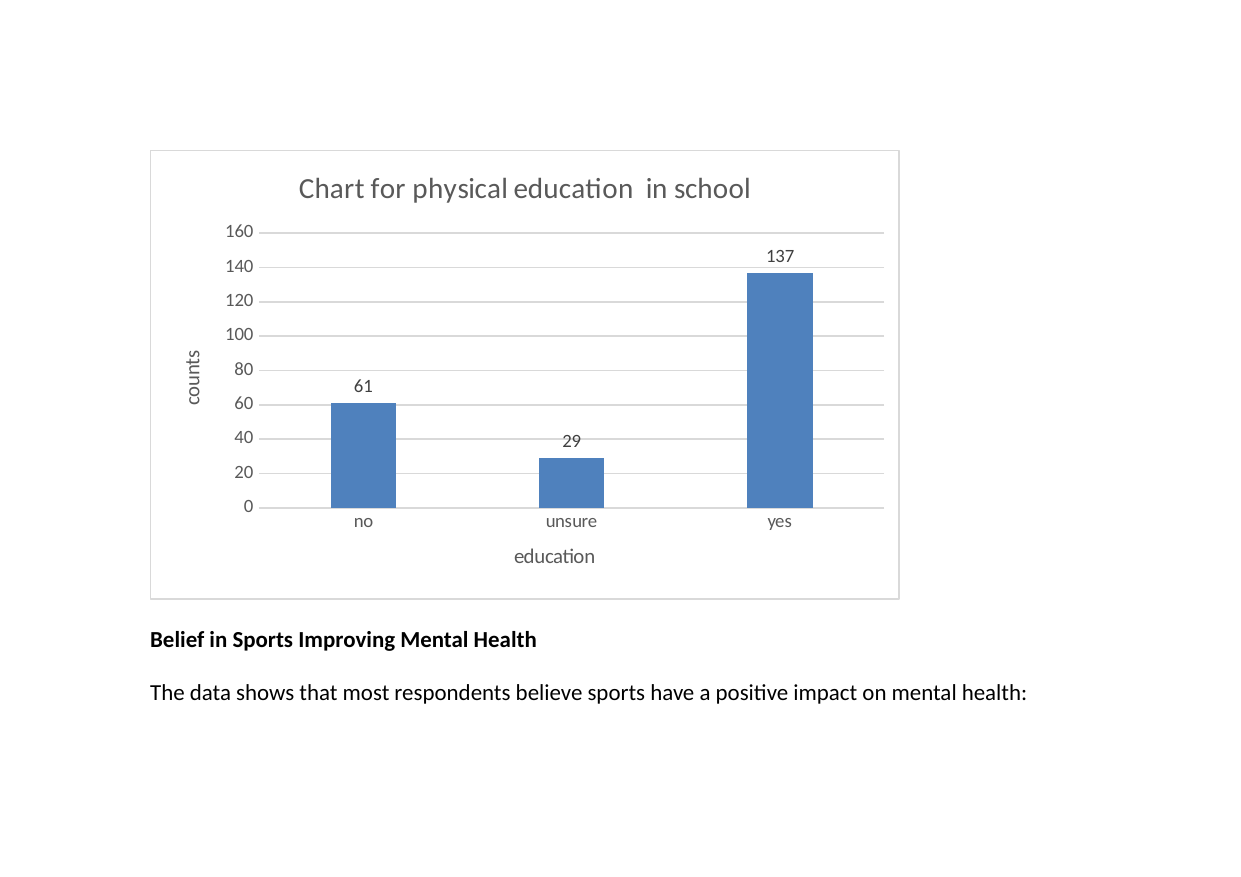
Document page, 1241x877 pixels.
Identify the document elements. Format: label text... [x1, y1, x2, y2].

text Belief in Sports Improving Mental Health [150, 625, 1090, 653]
text The data shows that most respondents believe sports have a positive impact on mental health: [150, 678, 1090, 706]
